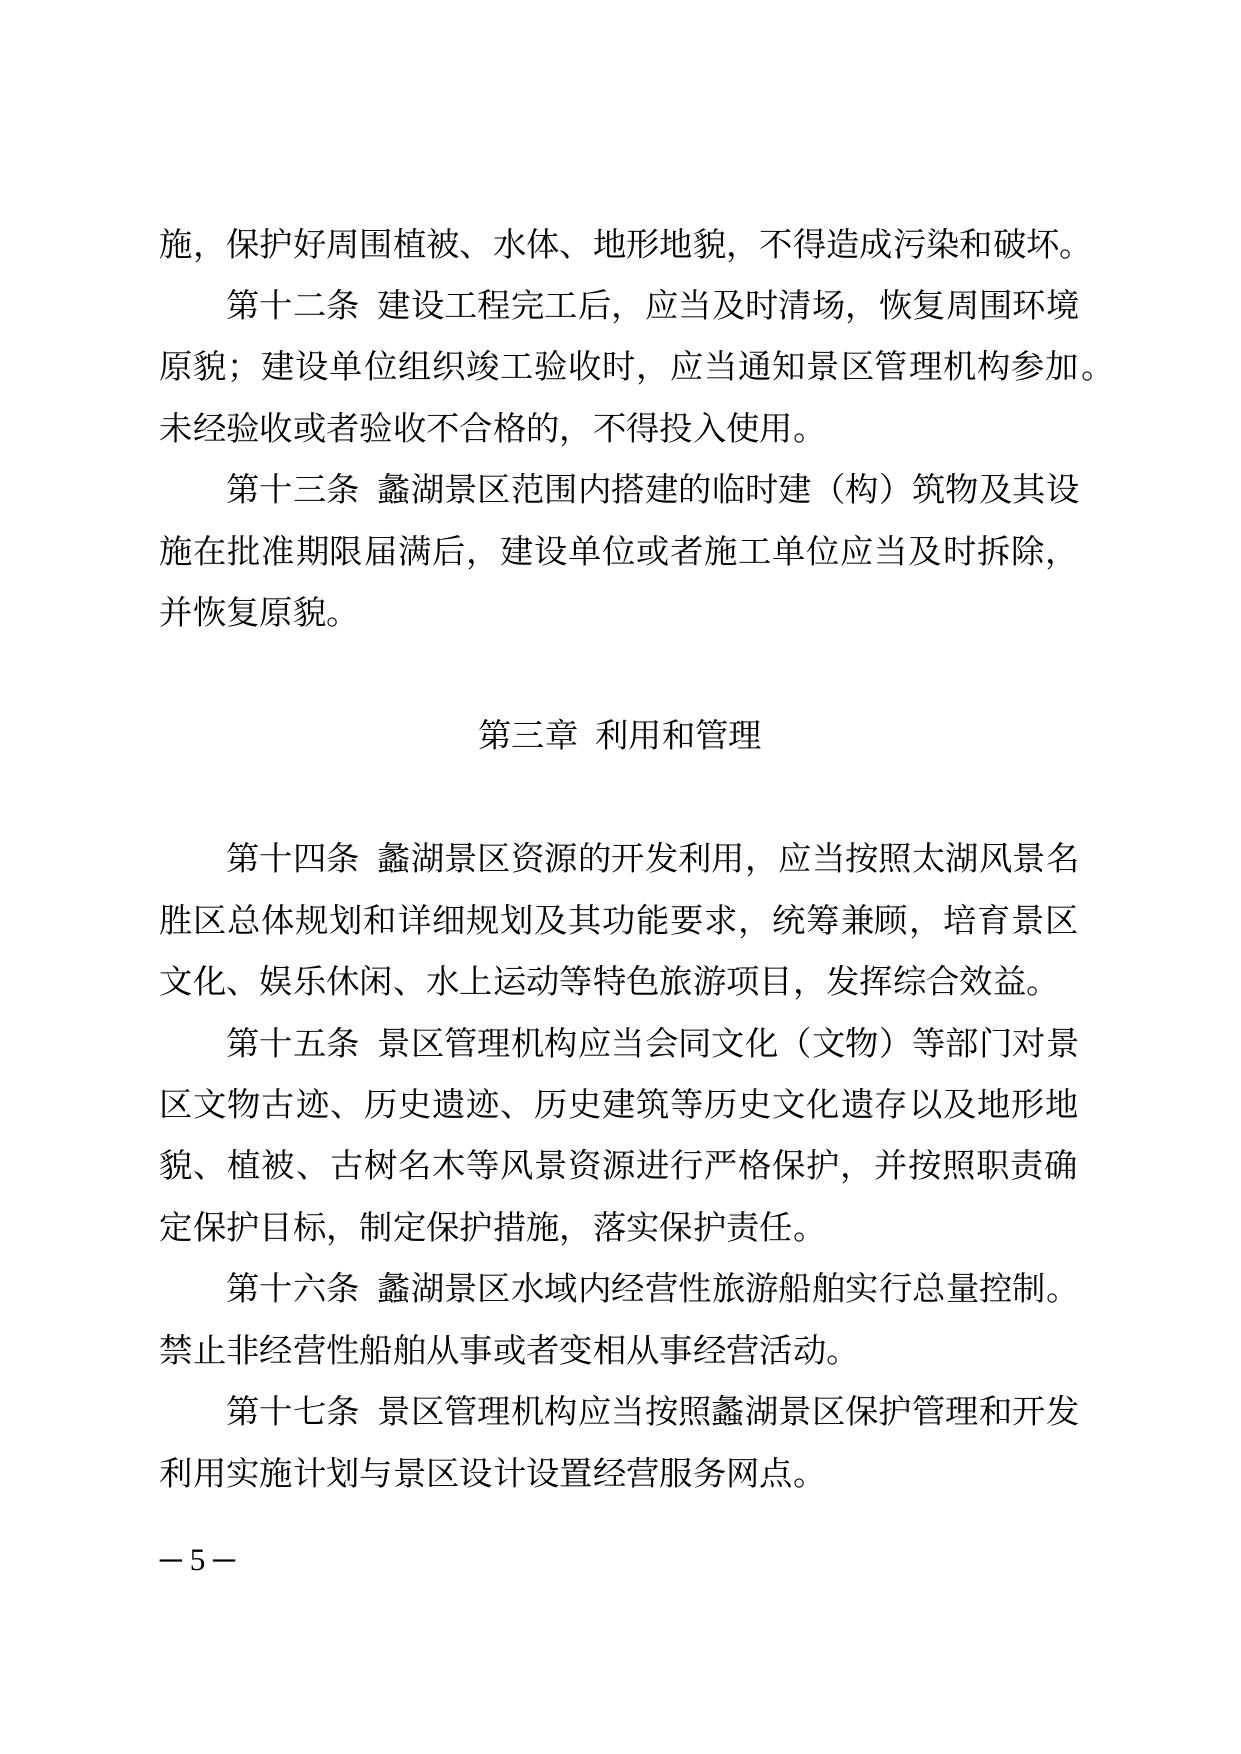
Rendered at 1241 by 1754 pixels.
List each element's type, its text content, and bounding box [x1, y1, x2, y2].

text 第十五条 景区管理机构应当会同文化（文物）等部门对景区文物古迹、历史遗迹、历史建筑等历史文化遗存以及地形地貌、植被、古树名木等风景资源进行严格保护，并按照职责确定保护目标，制定保护措施，落实保护责任。 [159, 1006, 1081, 1252]
text 第十七条 景区管理机构应当按照蠡湖景区保护管理和开发利用实施计划与景区设计设置经营服务网点。 [159, 1374, 1081, 1497]
text 第十四条 蠡湖景区资源的开发利用，应当按照太湖风景名胜区总体规划和详细规划及其功能要求，统筹兼顾，培育景区文化、娱乐休闲、水上运动等特色旅游项目，发挥综合效益。 [159, 821, 1081, 1006]
text 第三章 利用和管理 [159, 698, 1081, 760]
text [159, 207, 1081, 268]
text 第十三条 蠡湖景区范围内搭建的临时建（构）筑物及其设施在批准期限届满后，建设单位或者施工单位应当及时拆除，并恢复原貌。 [159, 453, 1081, 637]
text 第十六条 蠡湖景区水域内经营性旅游船舶实行总量控制。禁止非经营性船舶从事或者变相从事经营活动。 [159, 1252, 1081, 1374]
text 第十二条 建设工程完工后，应当及时清场，恢复周围环境原貌；建设单位组织竣工验收时，应当通知景区管理机构参加。未经验收或者验收不合格的，不得投入使用。 [159, 268, 1081, 453]
